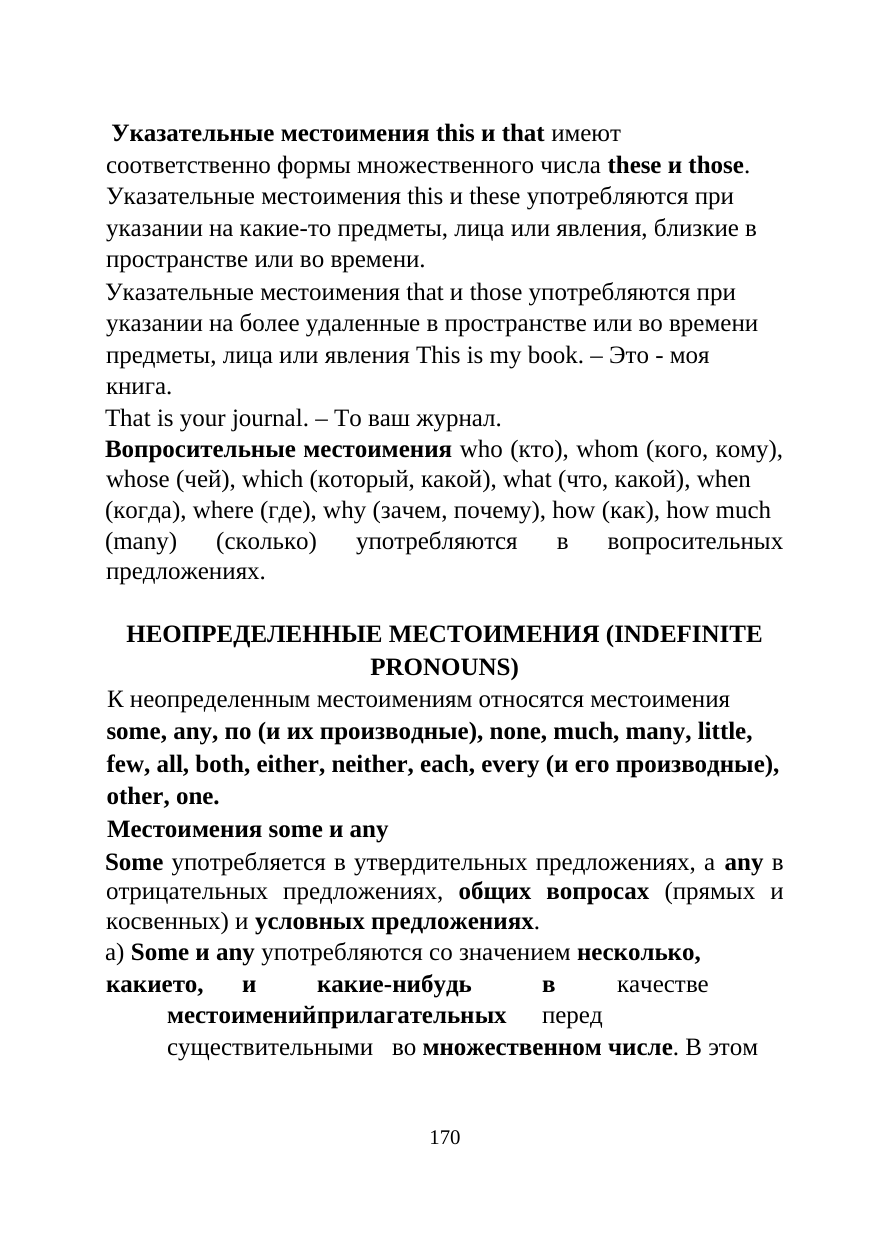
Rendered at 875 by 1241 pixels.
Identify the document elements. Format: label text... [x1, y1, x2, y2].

text (когда), where (где), why (зачем, почему), how (как), how much [105, 495, 783, 524]
text (many) (сколько) употребляются в вопросительных предложениях. [105, 526, 783, 585]
text Указательные местоимения this и that имеют соответственно формы множественного числа these и those. Указательные местоимения this и these употребляются при указании на какие-то предметы, лица или явления, близкие в пространстве или во времени. [105, 118, 783, 273]
text Вопросительные местоимения who (кто), whom (кого, кому), whose (чей), which (который, какой), what (что, какой), when [105, 434, 783, 493]
text Some употребляется в утвердительных предложениях, a any в отрицательных предложениях, общих вопросах (прямых и косвенных) и условных предложениях. [105, 847, 783, 935]
subtitle PRONOUNS) [92, 652, 797, 681]
text К неопределенным местоимениям относятся местоимения some, any, по (и их производные), none, much, many, little, few, all, both, either, neither, each, every (и его производные), other, one. [106, 684, 784, 810]
text That is your journal. – То ваш журнал. [105, 403, 783, 432]
text Указательные местоимения that и those употребляются при указании на более удаленные в пространстве или во времени предметы, лица или явления This is my book. – Это - моя книга. [105, 277, 759, 400]
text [105, 937, 783, 1061]
text НЕОПРЕДЕЛЕННЫЕ МЕСТОИМЕНИЯ (INDEFINITE [126, 619, 784, 648]
text Местоимения some и any [106, 814, 784, 843]
